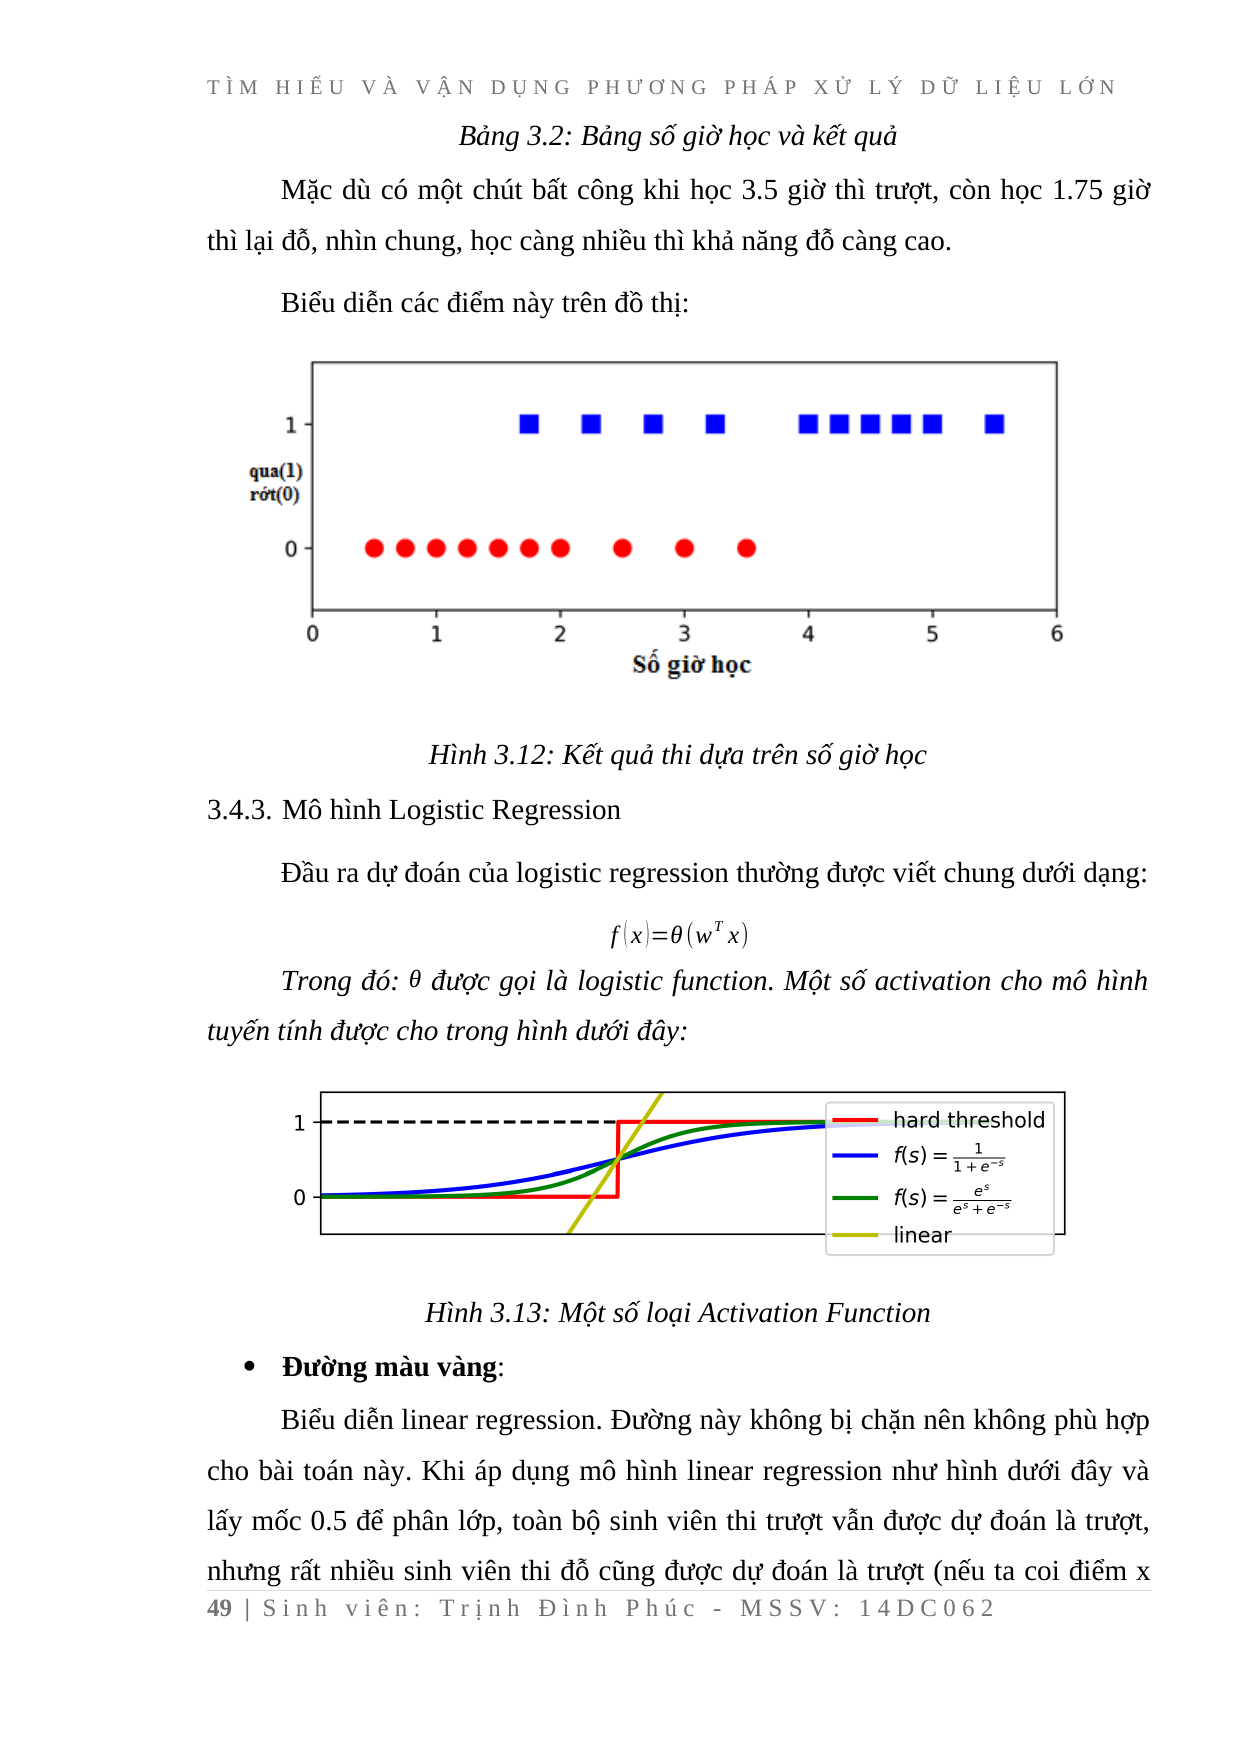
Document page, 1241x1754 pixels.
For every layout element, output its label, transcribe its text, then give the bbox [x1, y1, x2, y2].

text Đầu ra dự đoán của logistic regression thường được viết chung dưới dạng: [207, 855, 1152, 888]
list Đường màu vàng: [244, 1349, 1152, 1383]
text Bảng 3.2: Bảng số giờ học và kết quả [207, 118, 1152, 152]
text Hình 3.13: Một số loại Activation Function [207, 1295, 1152, 1328]
text Biểu diễn các điểm này trên đồ thị: [207, 286, 1152, 319]
text Trong đó: được gọi là logistic function. Một số activation cho mô hình tuyến tính được cho trong hình dưới đây: [207, 963, 1152, 1047]
text Mặc dù có một chút bất công khi học 3.5 giờ thì trượt, còn học 1.75 giờ thì lại đỗ, nhìn chung, học càng nhiều thì khả năng đỗ càng cao. [207, 172, 1152, 256]
picture [245, 349, 1119, 698]
picture [277, 1076, 1081, 1270]
list Mô hình Logistic Regression [207, 792, 1152, 825]
